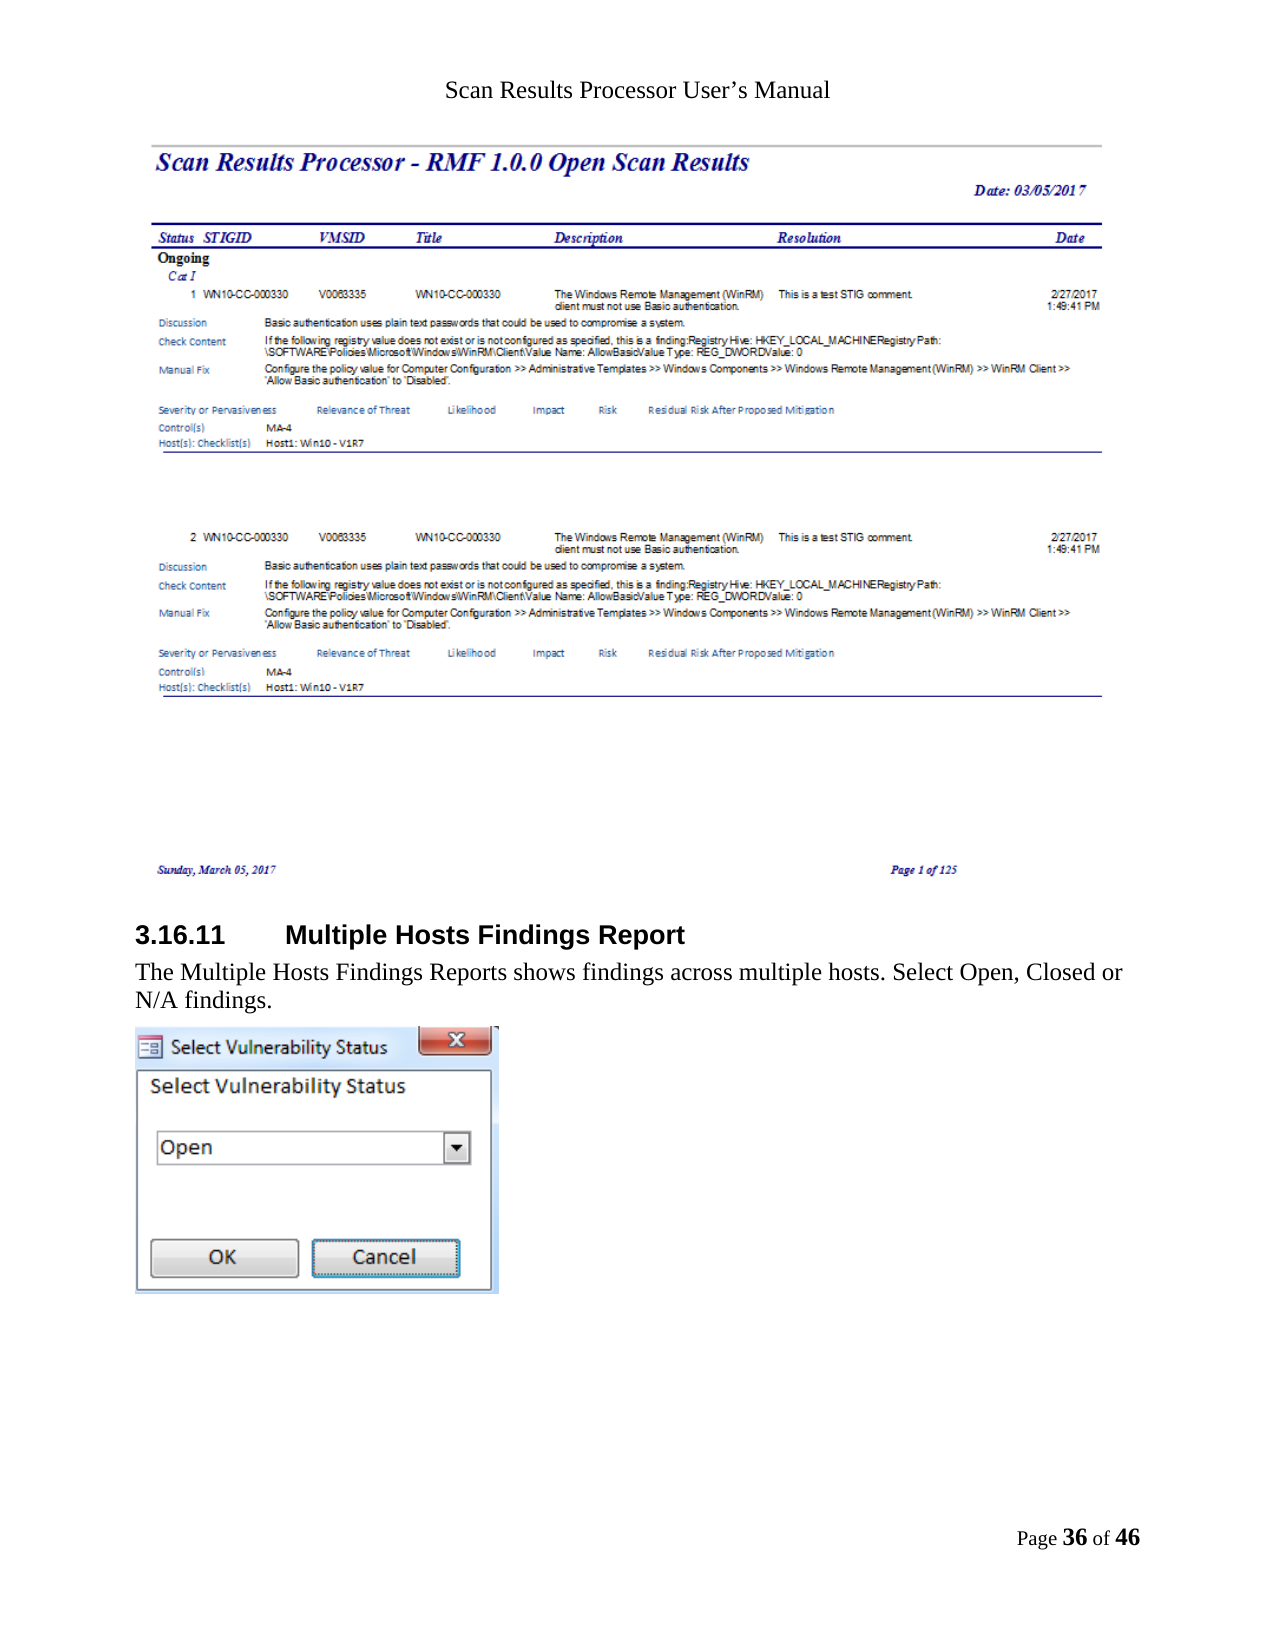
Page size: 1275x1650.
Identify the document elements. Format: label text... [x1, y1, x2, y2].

subtitle Multiple Hosts Findings Report [135, 919, 1140, 950]
text The Multiple Hosts Findings Reports shows findings across multiple hosts. Select Open, Closed or N/A findings. [135, 957, 1140, 1014]
picture [135, 1026, 499, 1294]
picture [135, 120, 1140, 894]
